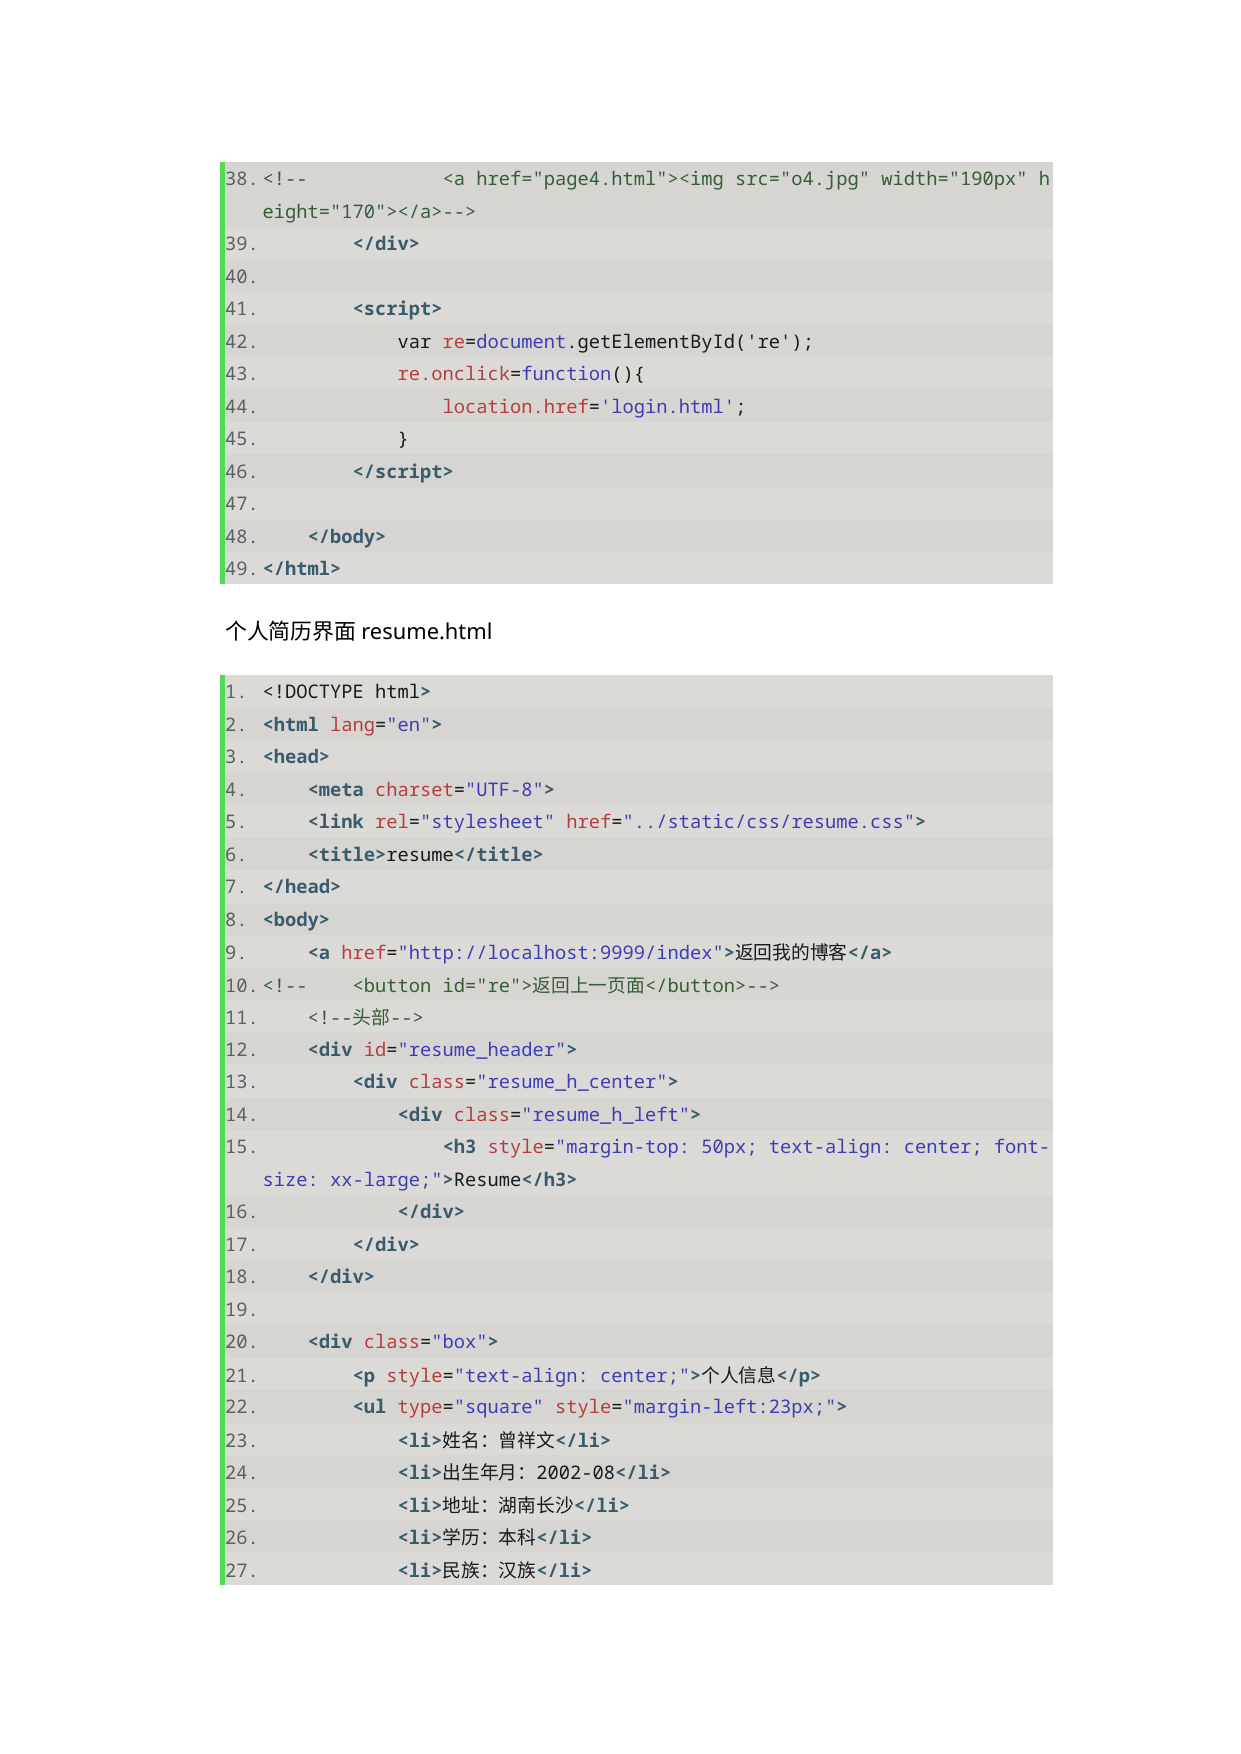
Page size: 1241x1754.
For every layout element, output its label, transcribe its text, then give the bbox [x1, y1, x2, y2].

list <script> [225, 292, 1053, 324]
list <title>resume</title> [225, 838, 1053, 870]
list <html lang="en"> [225, 708, 1053, 740]
list </html> [225, 552, 1053, 584]
list <div class="resume_h_left"> [225, 1098, 1053, 1130]
list <meta charset="UTF-8"> [225, 773, 1053, 805]
list </div> [225, 1195, 1053, 1228]
list <li>民族：汉族</li> [225, 1553, 1053, 1585]
list <!-- <a href="page4.html"><img src="o4.jpg" width="190px" height="170"></a>--> [225, 162, 1053, 227]
list </head> [225, 870, 1053, 903]
list <p style="text-align: center;">个人信息</p> [225, 1358, 1053, 1390]
list </div> [225, 1228, 1053, 1260]
list <div id="resume_header"> [225, 1033, 1053, 1065]
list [225, 1390, 1053, 1423]
list re.onclick=function(){ [225, 357, 1053, 389]
list </div> [225, 1260, 1053, 1293]
list <a href="http://localhost:9999/index">返回我的博客</a> [225, 935, 1053, 968]
list <head> [225, 740, 1053, 773]
list <li>地址：湖南长沙</li> [225, 1488, 1053, 1520]
list var re=document.getElementById('re'); [225, 324, 1053, 357]
list <!--头部--> [225, 1000, 1053, 1033]
list <li>出生年月：2002-08</li> [225, 1455, 1053, 1488]
text 个人简历界面 resume.html [225, 614, 1053, 646]
list </body> [225, 519, 1053, 552]
list <link rel="stylesheet" href="../static/css/resume.css"> [225, 805, 1053, 838]
list <body> [225, 903, 1053, 935]
list <div class="box"> [225, 1325, 1053, 1358]
list location.href='login.html'; [225, 389, 1053, 422]
list <li>姓名：曾祥文</li> [225, 1423, 1053, 1455]
list <div class="resume_h_center"> [225, 1065, 1053, 1098]
list </script> [225, 454, 1053, 487]
list <li>学历：本科</li> [225, 1520, 1053, 1553]
list <!DOCTYPE html> [225, 675, 1053, 708]
list </div> [225, 227, 1053, 259]
list <h3 style="margin-top: 50px; text-align: center; font-size: xx-large;">Resume</h3> [225, 1130, 1053, 1195]
list } [225, 422, 1053, 454]
list <!-- <button id="re">返回上一页面</button>--> [225, 968, 1053, 1000]
